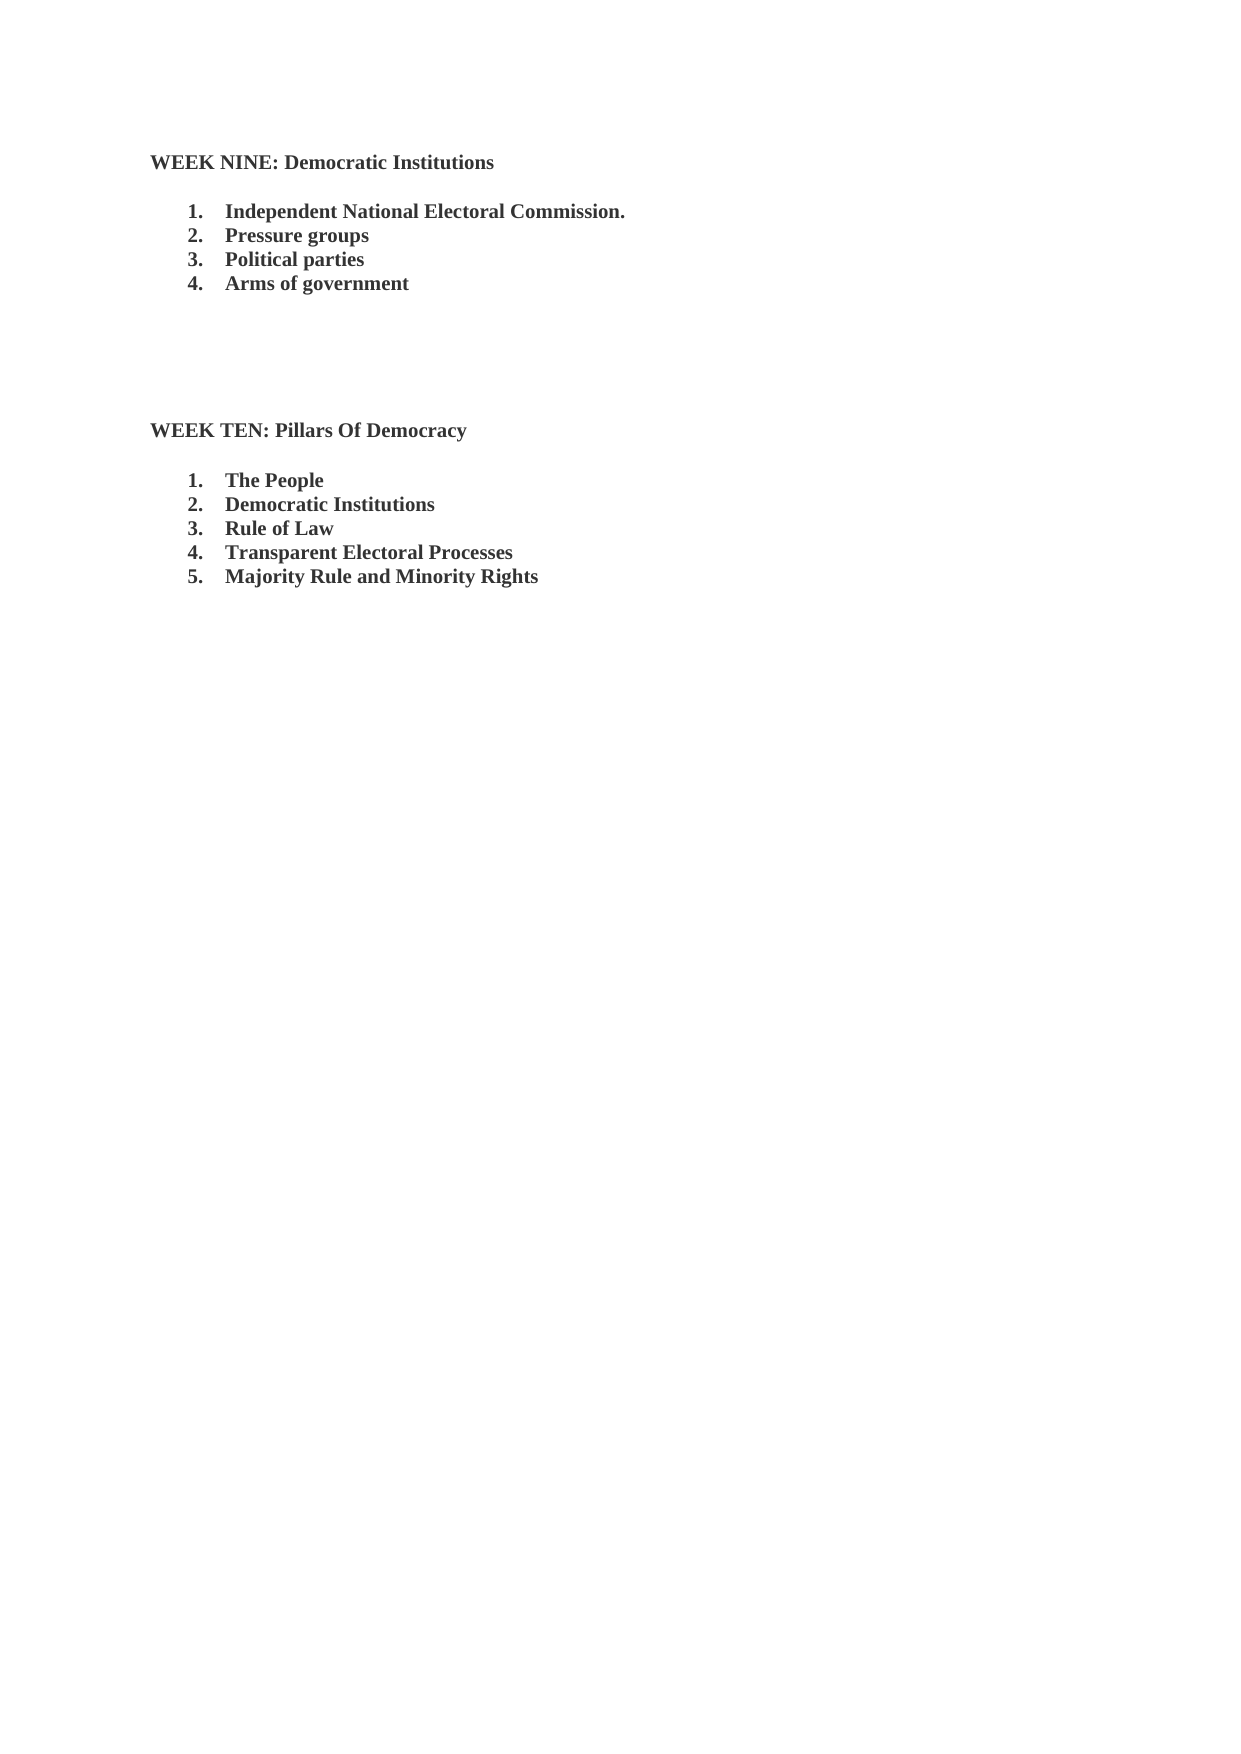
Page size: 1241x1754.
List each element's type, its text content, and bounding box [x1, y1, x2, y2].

list The People [187, 467, 1090, 492]
list Democratic Institutions [187, 492, 1090, 516]
text WEEK TEN: Pillars Of Democracy [150, 418, 1090, 442]
list Arms of government [187, 271, 1090, 295]
list Pressure groups [187, 223, 1090, 247]
text WEEK NINE: Democratic Institutions [150, 150, 1090, 174]
list Rule of Law [187, 516, 1090, 540]
list Political parties [187, 247, 1090, 271]
list Transparent Electoral Processes [187, 540, 1090, 564]
list Majority Rule and Minority Rights [187, 564, 1090, 588]
list Independent National Electoral Commission. [187, 199, 1090, 223]
